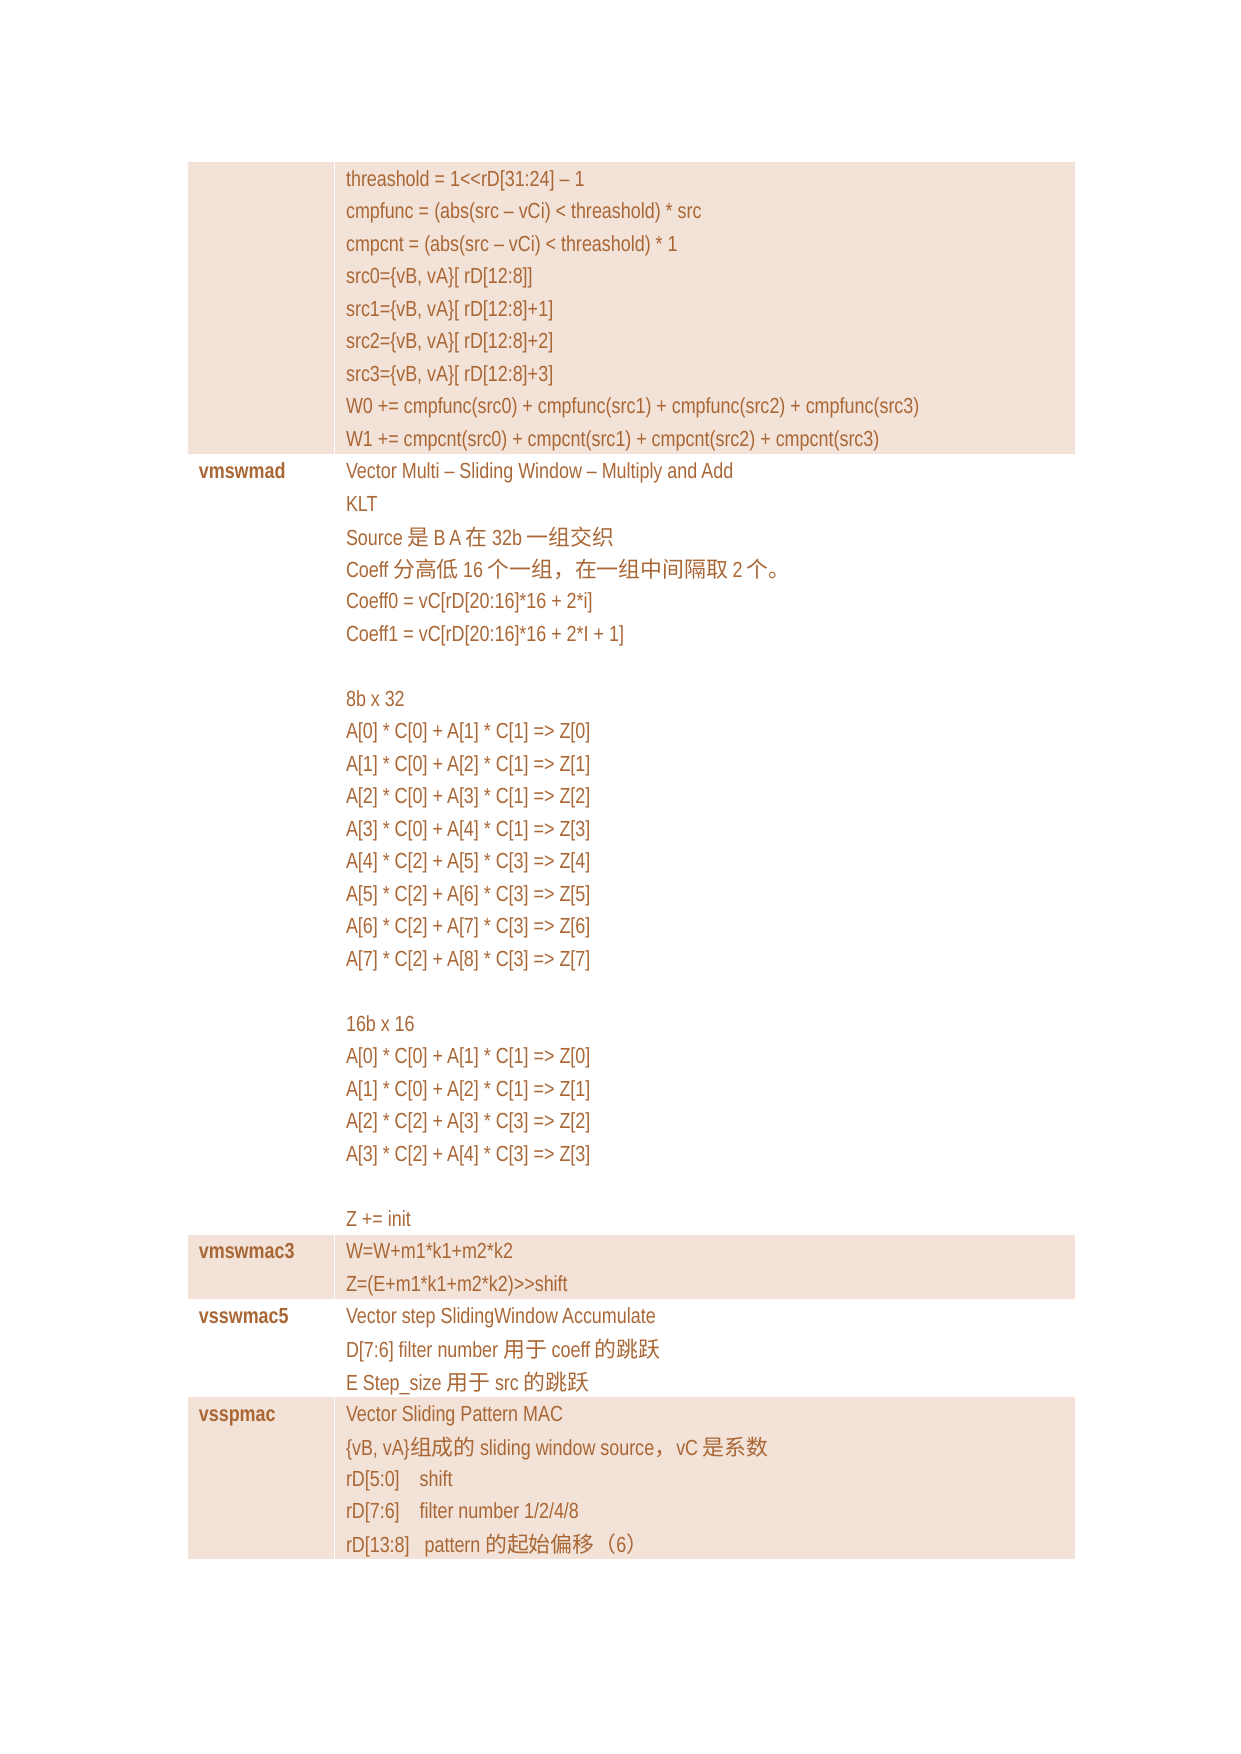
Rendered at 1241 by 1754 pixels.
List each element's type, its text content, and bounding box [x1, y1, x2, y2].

table_cell vsswmac5 [188, 1300, 334, 1397]
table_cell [335, 1397, 1075, 1559]
table_cell vswsubcmp [188, 162, 334, 454]
table_cell Vector Multi – Sliding Window – Multiply and Add KLT Source是B A在32b一组交织 Coeff分高低16个一组，在一组中间隔取2个。 Coeff0 = vC[rD[20:16]*16 + 2*i] Coeff1 = vC[rD[20:16]*16 + 2*I + 1] 8b x 32 A[0] * C[0] + A[1] * C[1] => Z[0] A[1] * C[0] + A[2] * C[1] => Z[1] A[2] * C[0] + A[3] * C[1] => Z[2] A[3] * C[0] + A[4] * C[1] => Z[3] A[4] * C[2] + A[5] * C[3] => Z[4] A[5] * C[2] + A[6] * C[3] => Z[5] A[6] * C[2] + A[7] * C[3] => Z[6] A[7] * C[2] + A[8] * C[3] => Z[7] 16b x 16 A[0] * C[0] + A[1] * C[1] => Z[0] A[1] * C[0] + A[2] * C[1] => Z[1] A[2] * C[2] + A[3] * C[3] => Z[2] A[3] * C[2] + A[4] * C[3] => Z[3] Z += init [335, 455, 1075, 1234]
table_cell vmswmad [188, 455, 334, 1234]
table_cell vmswmac3 [188, 1235, 334, 1299]
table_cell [335, 162, 1075, 454]
table_cell vsspmac [188, 1397, 334, 1559]
table_cell W=W+m1*k1+m2*k2 Z=(E+m1*k1+m2*k2)>>shift [335, 1235, 1075, 1299]
table_cell Vector step SlidingWindow Accumulate D[7:6] filter number 用于coeff的跳跃 E Step_size 用于src的跳跃 [335, 1300, 1075, 1397]
